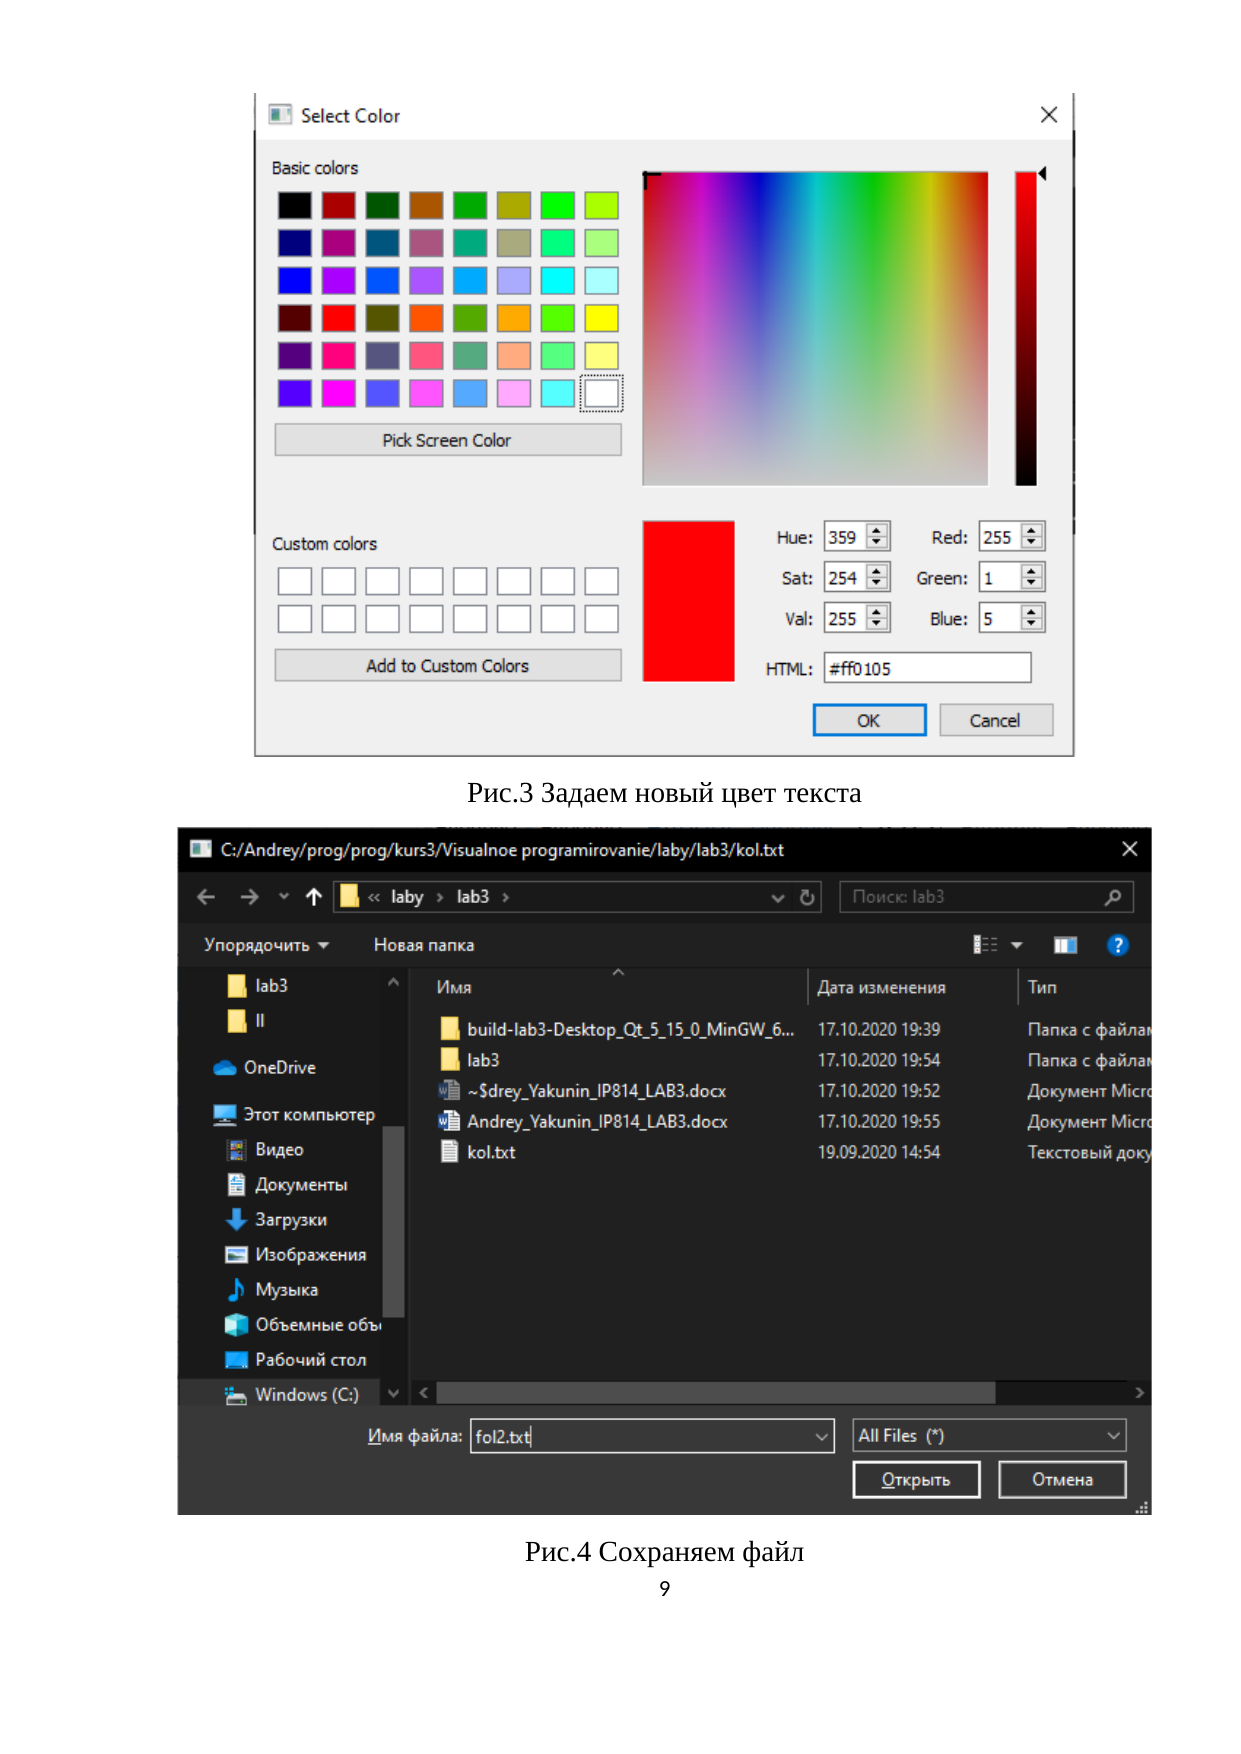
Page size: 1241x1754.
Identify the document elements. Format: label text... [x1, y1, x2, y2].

picture [177, 827, 1152, 1515]
text Рис.4 Сохраняем файл [177, 1534, 1152, 1567]
picture [253, 93, 1076, 757]
text Рис.3 Задаем новый цвет текста [177, 775, 1152, 809]
